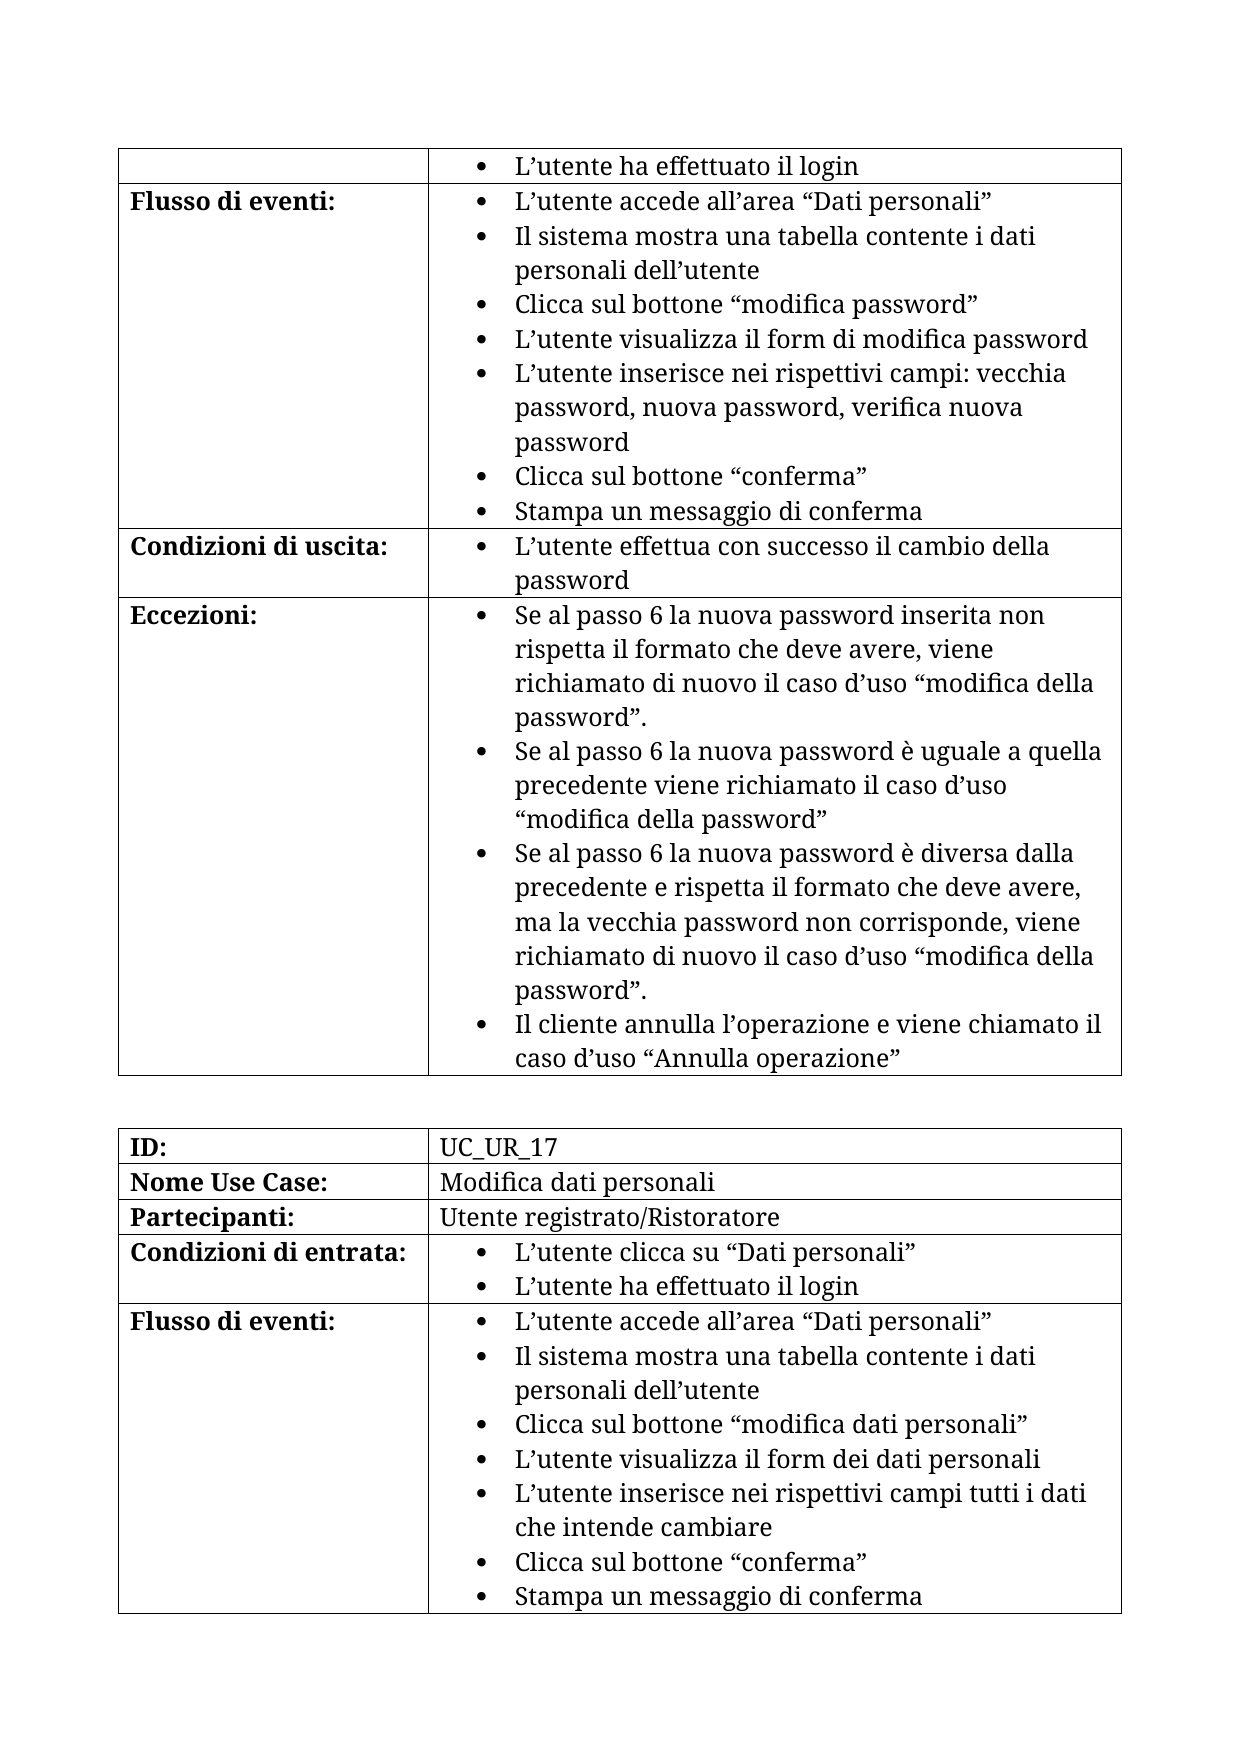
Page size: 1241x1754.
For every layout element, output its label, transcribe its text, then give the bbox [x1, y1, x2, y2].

table_cell L’utente accede all’area “Dati personali” Il sistema mostra una tabella contente i dati personali dell’utente Clicca sul bottone “modifica password” L’utente visualizza il form di modifica password L’utente inserisce nei rispettivi campi: vecchia password, nuova password, verifica nuova password Clicca sul bottone “conferma” Stampa un messaggio di conferma [429, 184, 1121, 527]
table_cell Utente registrato/Ristoratore [429, 1200, 1121, 1233]
table_cell Partecipanti: [119, 1200, 428, 1233]
table_cell Flusso di eventi: [119, 1304, 428, 1613]
table_cell Nome Use Case: [119, 1164, 428, 1198]
table_header ID: [119, 1129, 428, 1163]
table_header UC_UR_17 [429, 1129, 1121, 1163]
table_cell Condizioni di uscita: [119, 529, 428, 597]
table_cell L’utente accede all’area “Dati personali” Il sistema mostra una tabella contente i dati personali dell’utente Clicca sul bottone “modifica dati personali” L’utente visualizza il form dei dati personali L’utente inserisce nei rispettivi campi tutti i dati che intende cambiare Clicca sul bottone “conferma” Stampa un messaggio di conferma [429, 1304, 1121, 1613]
table_cell L’utente effettua con successo il cambio della password [429, 529, 1121, 597]
table_cell Eccezioni: [119, 598, 428, 1074]
table_cell Se al passo 6 la nuova password inserita non rispetta il formato che deve avere, viene richiamato di nuovo il caso d’uso “modifica della password”. Se al passo 6 la nuova password è uguale a quella precedente viene richiamato il caso d’uso “modifica della password” Se al passo 6 la nuova password è diversa dalla precedente e rispetta il formato che deve avere, ma la vecchia password non corrisponde, viene richiamato di nuovo il caso d’uso “modifica della password”. Il cliente annulla l’operazione e viene chiamato il caso d’uso “Annulla operazione” [429, 598, 1121, 1074]
table_cell Modifica dati personali [429, 1164, 1121, 1198]
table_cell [429, 149, 1121, 183]
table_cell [119, 149, 428, 183]
table_cell L’utente clicca su “Dati personali” L’utente ha effettuato il login [429, 1235, 1121, 1303]
table_cell Condizioni di entrata: [119, 1235, 428, 1303]
table_cell Flusso di eventi: [119, 184, 428, 527]
